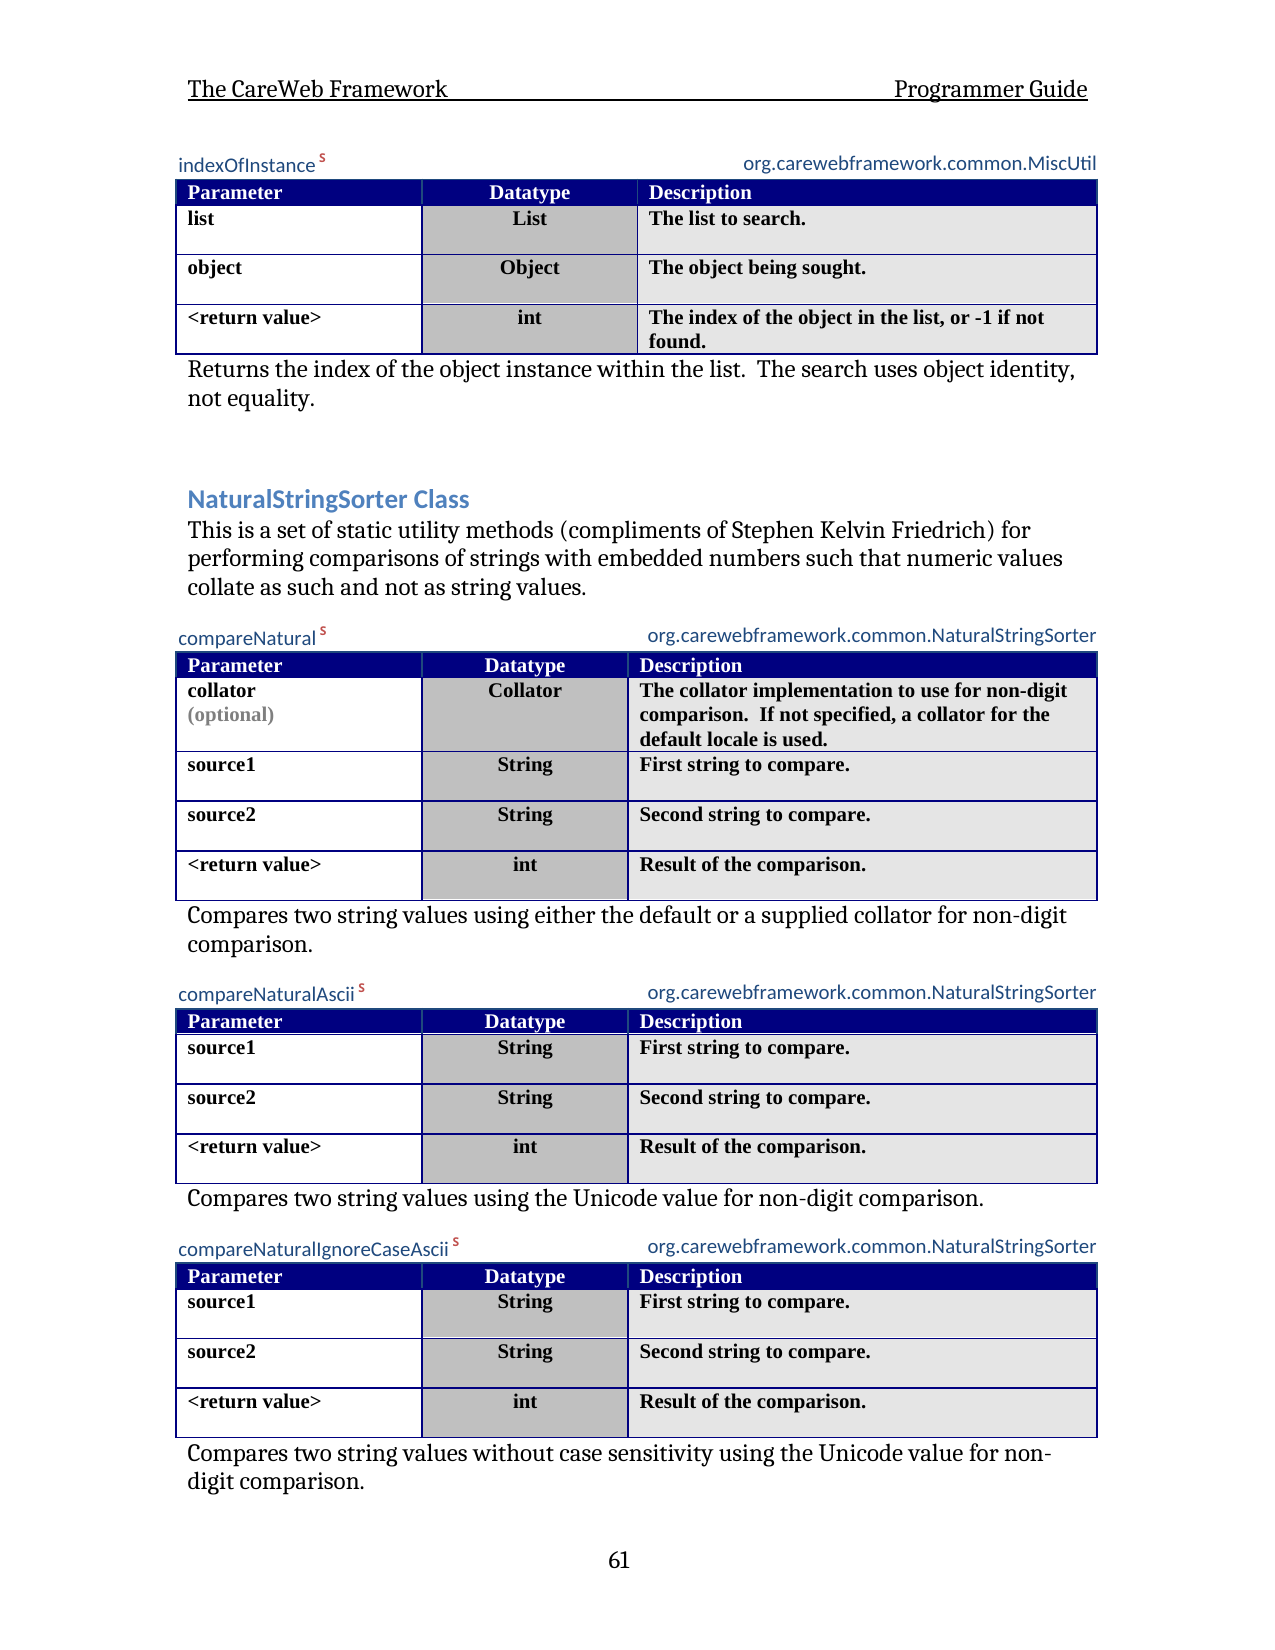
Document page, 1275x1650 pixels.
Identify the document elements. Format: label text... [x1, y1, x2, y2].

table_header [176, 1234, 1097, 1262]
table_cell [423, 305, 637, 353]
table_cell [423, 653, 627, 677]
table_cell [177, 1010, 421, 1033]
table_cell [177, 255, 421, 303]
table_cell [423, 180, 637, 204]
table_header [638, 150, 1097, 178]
text This is a set of static utility methods (compliments of Stephen Kelvin Friedrich) for performing comparisons of strings with embedded numbers such that numeric values collate as such and not as string values. [187, 516, 1087, 602]
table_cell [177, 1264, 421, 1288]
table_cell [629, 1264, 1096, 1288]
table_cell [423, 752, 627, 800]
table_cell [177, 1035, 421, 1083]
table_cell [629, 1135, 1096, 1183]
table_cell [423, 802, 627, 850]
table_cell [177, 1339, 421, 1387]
text Compares two string values without case sensitivity using the Unicode value for non-digit comparison. [187, 1438, 1087, 1496]
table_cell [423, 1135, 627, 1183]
subtitle NaturalStringSorter Class [187, 483, 1087, 516]
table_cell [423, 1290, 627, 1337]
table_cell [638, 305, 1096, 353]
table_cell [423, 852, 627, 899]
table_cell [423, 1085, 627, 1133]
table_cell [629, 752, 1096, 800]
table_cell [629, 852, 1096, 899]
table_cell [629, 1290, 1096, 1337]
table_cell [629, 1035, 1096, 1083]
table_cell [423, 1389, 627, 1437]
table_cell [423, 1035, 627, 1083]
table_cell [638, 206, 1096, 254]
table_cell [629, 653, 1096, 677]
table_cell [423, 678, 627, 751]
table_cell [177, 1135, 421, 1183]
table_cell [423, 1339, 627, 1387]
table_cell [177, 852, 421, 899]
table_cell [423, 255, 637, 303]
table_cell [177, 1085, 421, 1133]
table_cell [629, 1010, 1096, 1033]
text Compares two string values using the Unicode value for non-digit comparison. [187, 1184, 1087, 1213]
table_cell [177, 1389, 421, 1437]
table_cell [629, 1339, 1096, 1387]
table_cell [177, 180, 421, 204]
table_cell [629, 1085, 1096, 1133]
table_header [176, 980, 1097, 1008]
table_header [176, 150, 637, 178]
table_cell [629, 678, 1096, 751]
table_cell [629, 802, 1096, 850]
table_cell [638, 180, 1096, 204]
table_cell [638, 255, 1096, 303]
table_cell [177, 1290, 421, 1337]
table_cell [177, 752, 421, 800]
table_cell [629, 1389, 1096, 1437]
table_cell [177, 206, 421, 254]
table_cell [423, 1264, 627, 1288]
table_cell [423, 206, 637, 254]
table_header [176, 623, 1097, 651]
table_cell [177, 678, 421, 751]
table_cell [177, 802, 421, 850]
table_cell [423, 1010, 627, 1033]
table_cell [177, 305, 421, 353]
text Returns the index of the object instance within the list. The search uses object identity, not equality. [187, 355, 1087, 412]
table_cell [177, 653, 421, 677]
text Compares two string values using either the default or a supplied collator for non-digit comparison. [187, 901, 1087, 959]
